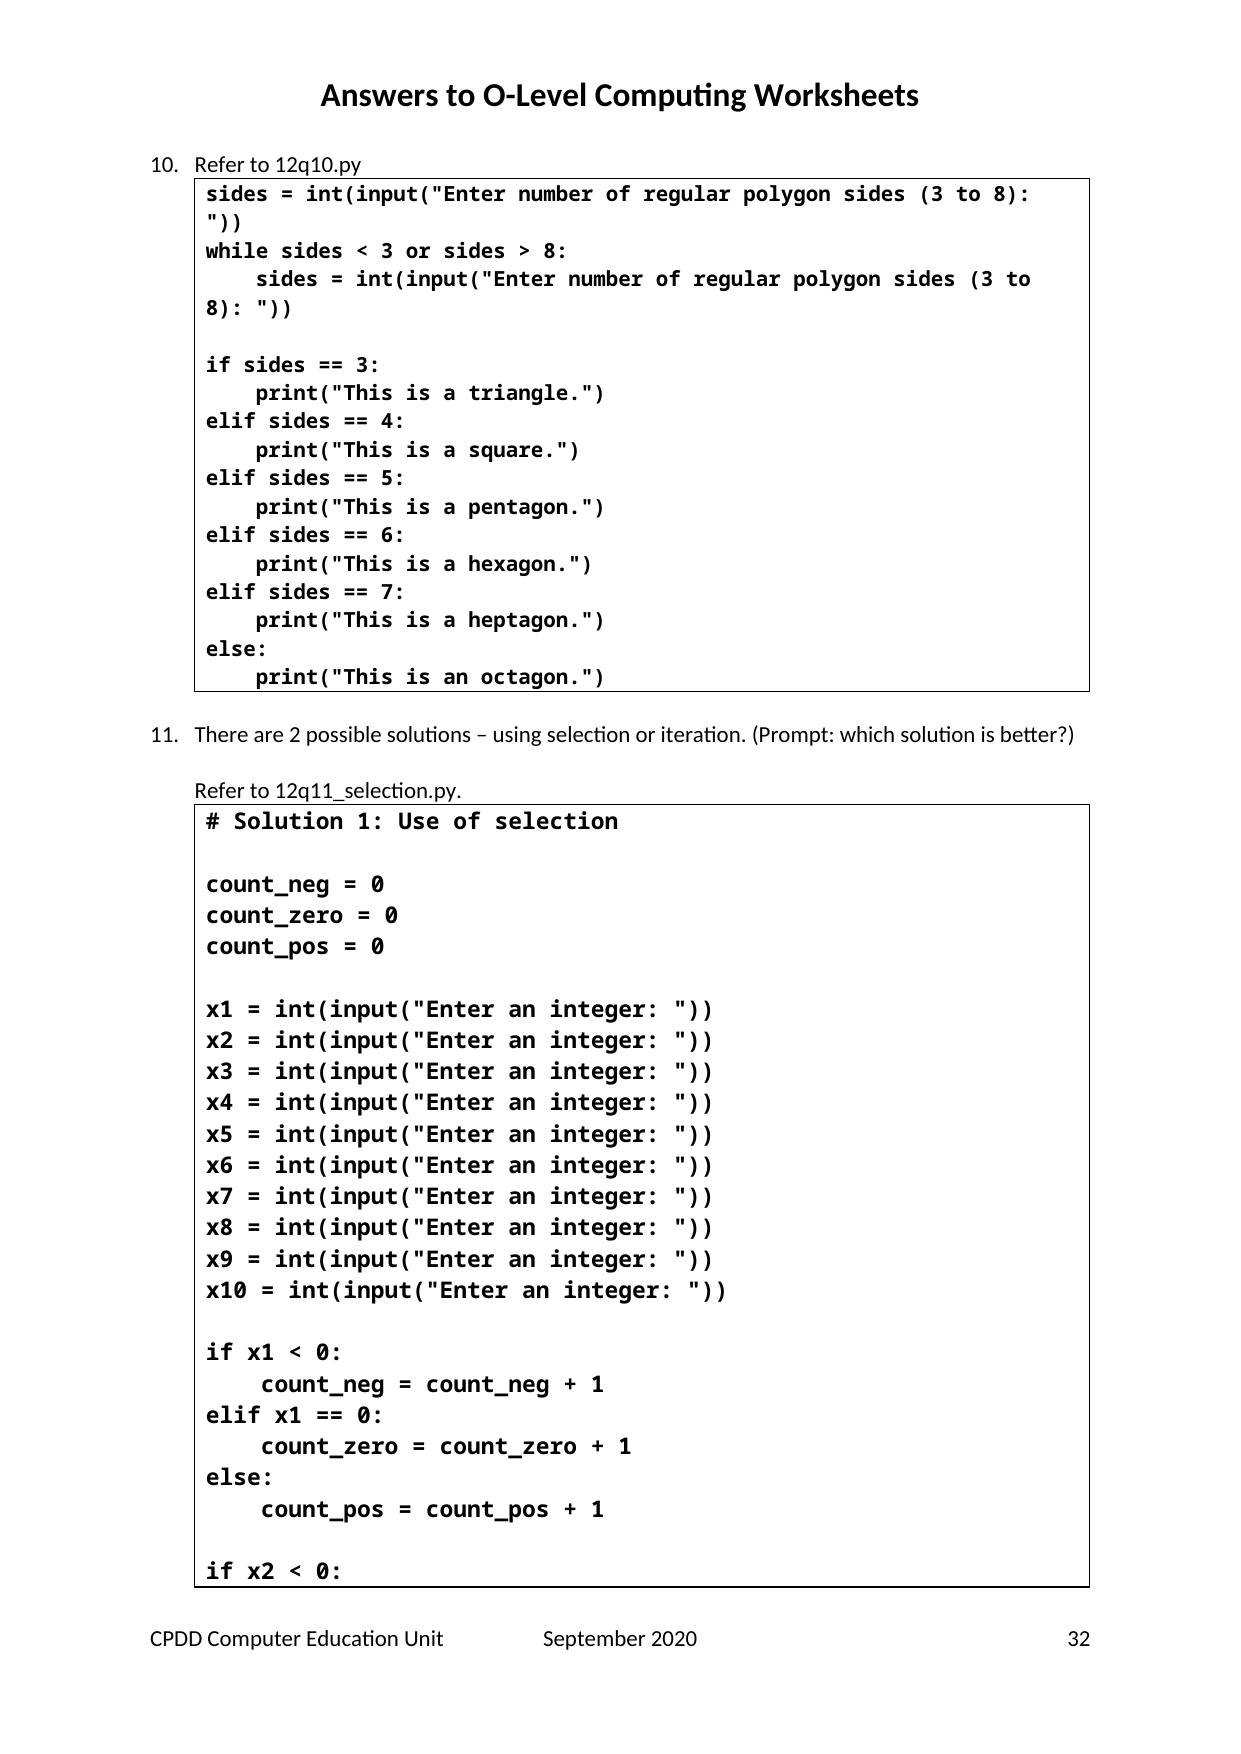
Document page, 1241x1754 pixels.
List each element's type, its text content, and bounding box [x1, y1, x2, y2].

table_header sides = int(input("Enter number of regular polygon sides (3 to 8): ")) while sides < 3 or sides > 8: sides = int(input("Enter number of regular polygon sides (3 to 8): ")) if sides == 3: print("This is a triangle.") elif sides == 4: print("This is a square.") elif sides == 5: print("This is a pentagon.") elif sides == 6: print("This is a hexagon.") elif sides == 7: print("This is a heptagon.") else: print("This is an octagon.") [195, 179, 1089, 691]
list There are 2 possible solutions – using selection or iteration. (Prompt: which solution is better?) [150, 720, 1090, 748]
list Refer to 12q10.py [150, 150, 1090, 178]
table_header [195, 805, 1089, 1586]
list Refer to 12q11_selection.py. [194, 776, 1090, 804]
